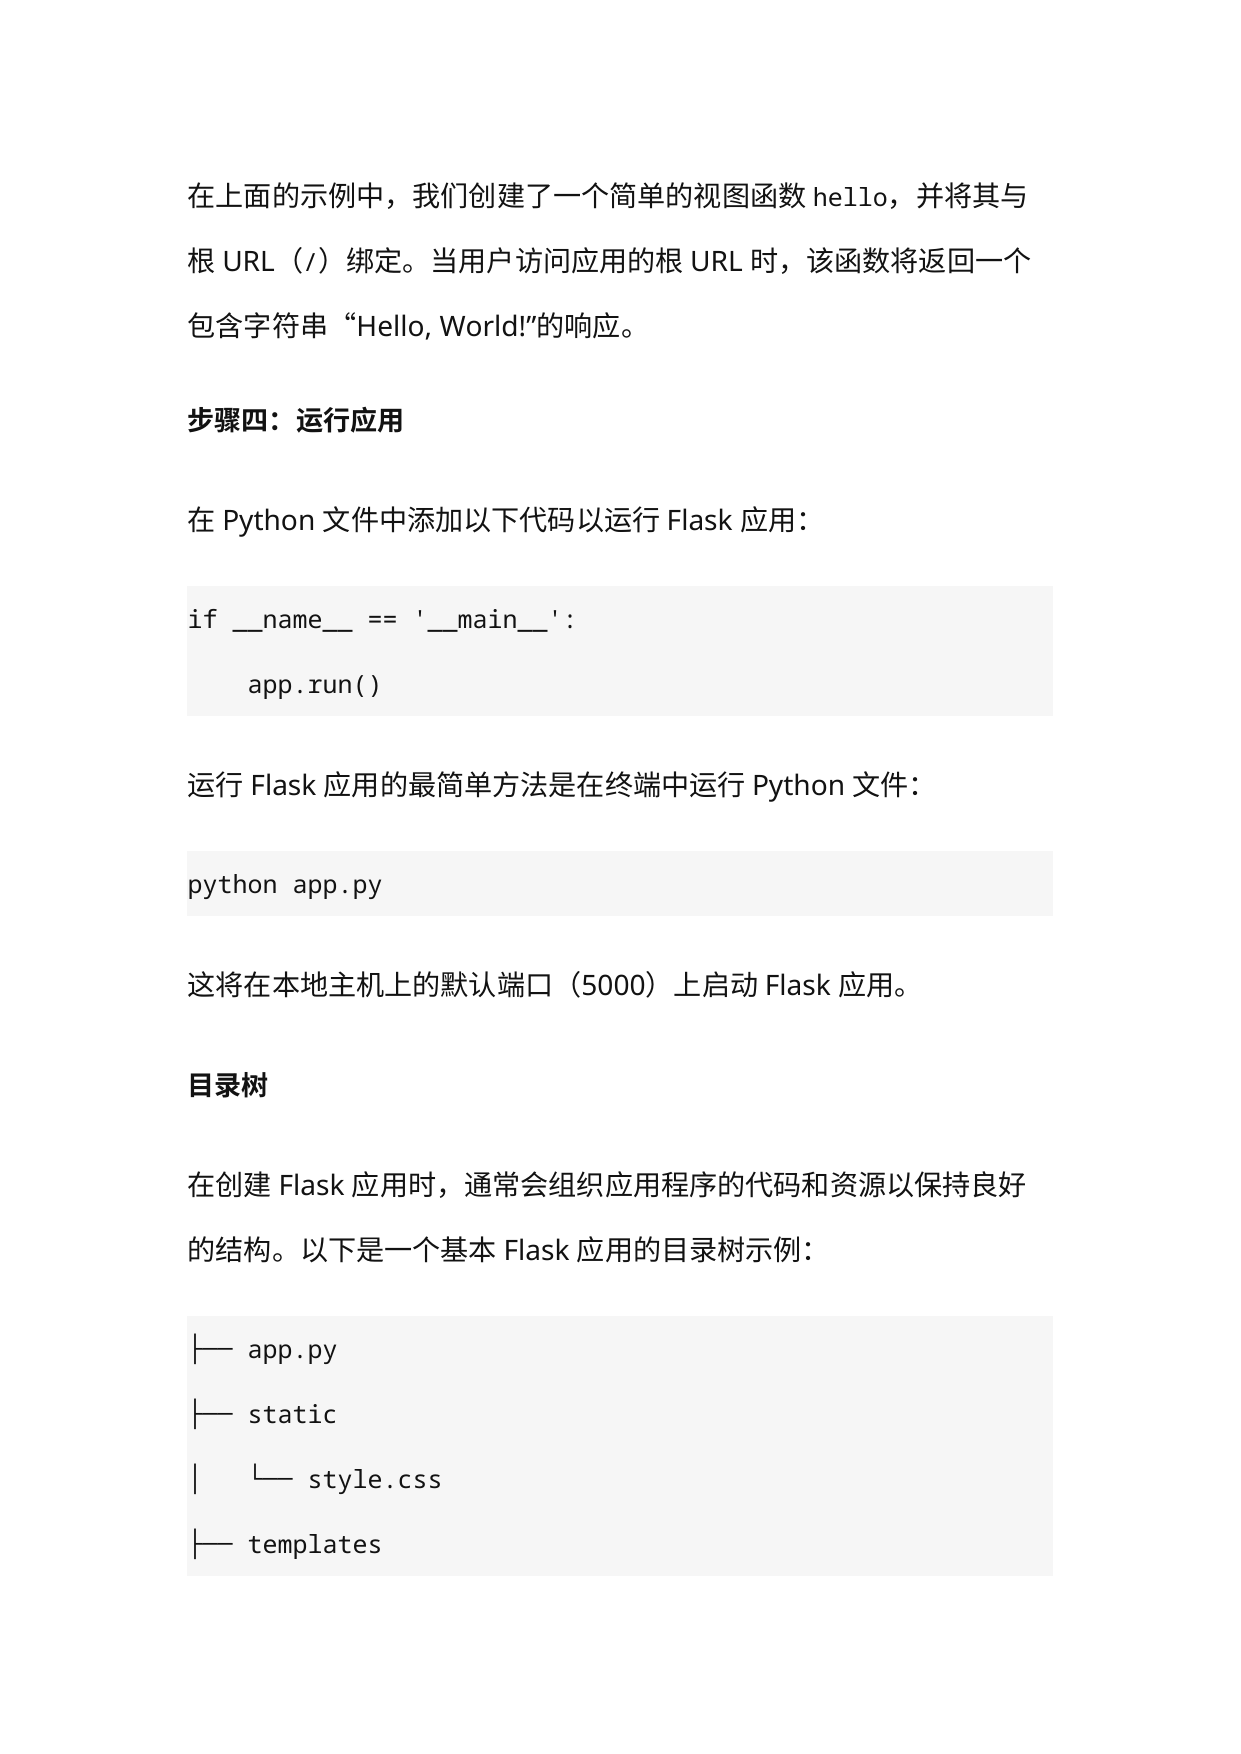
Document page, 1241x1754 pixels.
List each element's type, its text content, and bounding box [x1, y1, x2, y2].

text 在 Python 文件中添加以下代码以运行 Flask 应用： [187, 486, 1053, 551]
text ├── app.py [187, 1316, 1053, 1381]
text │ └── style.css [187, 1446, 1053, 1511]
text python app.py [187, 851, 1053, 916]
text 目录树 [187, 1051, 1053, 1116]
text 步骤四：运行应用 [187, 386, 1053, 451]
text 在创建 Flask 应用时，通常会组织应用程序的代码和资源以保持良好的结构。以下是一个基本 Flask 应用的目录树示例： [187, 1151, 1053, 1281]
text 运行 Flask 应用的最简单方法是在终端中运行 Python 文件： [187, 751, 1053, 816]
text 这将在本地主机上的默认端口（5000）上启动 Flask 应用。 [187, 951, 1053, 1016]
text 在上面的示例中，我们创建了一个简单的视图函数 hello，并将其与根 URL（/）绑定。当用户访问应用的根 URL 时，该函数将返回一个包含字符串“Hello, World!”的响应。 [187, 162, 1053, 357]
text if __name__ == '__main__': [187, 586, 1053, 651]
text ├── templates [187, 1511, 1053, 1576]
text ├── static [187, 1381, 1053, 1446]
text app.run() [187, 651, 1053, 716]
